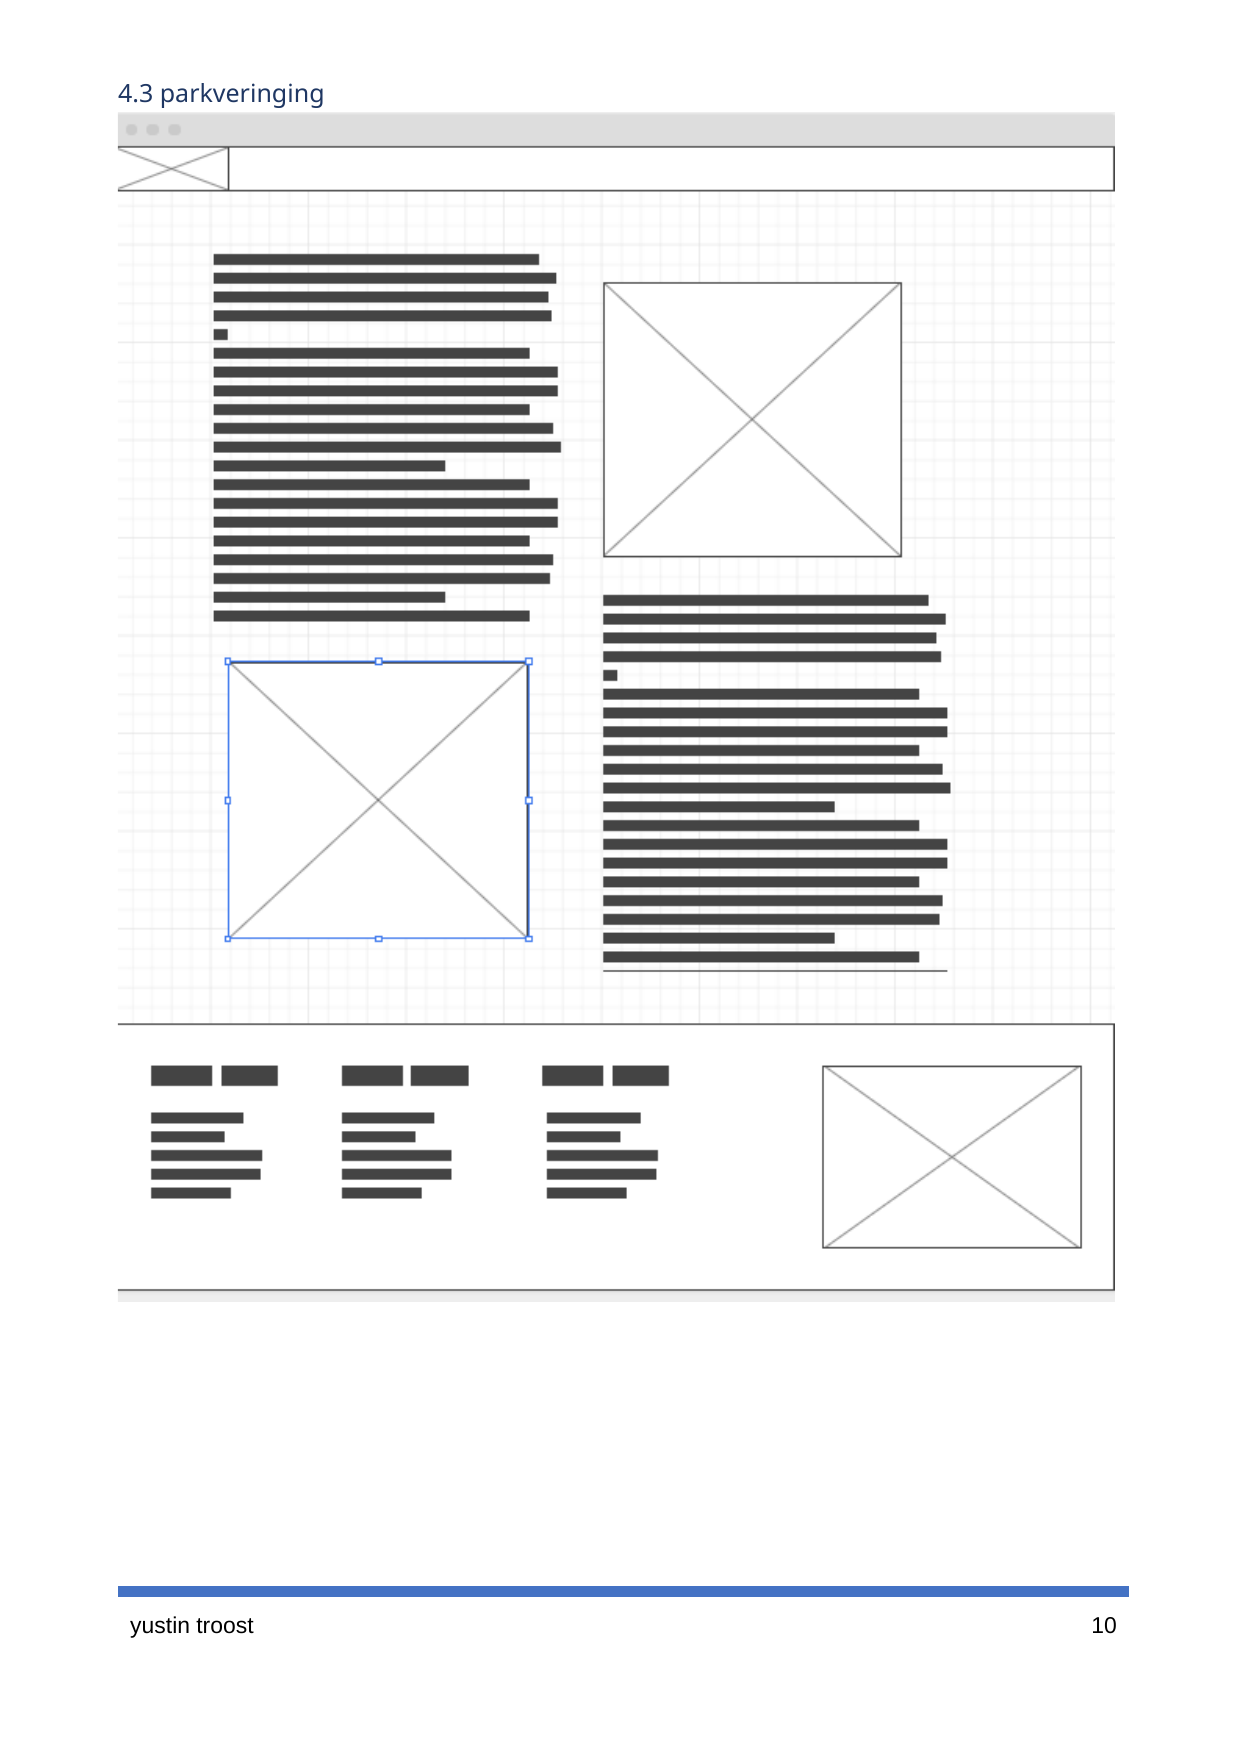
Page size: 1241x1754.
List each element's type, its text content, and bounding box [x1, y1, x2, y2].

subtitle 4.3 parkveringing [118, 76, 1129, 110]
picture [117, 112, 1115, 1302]
